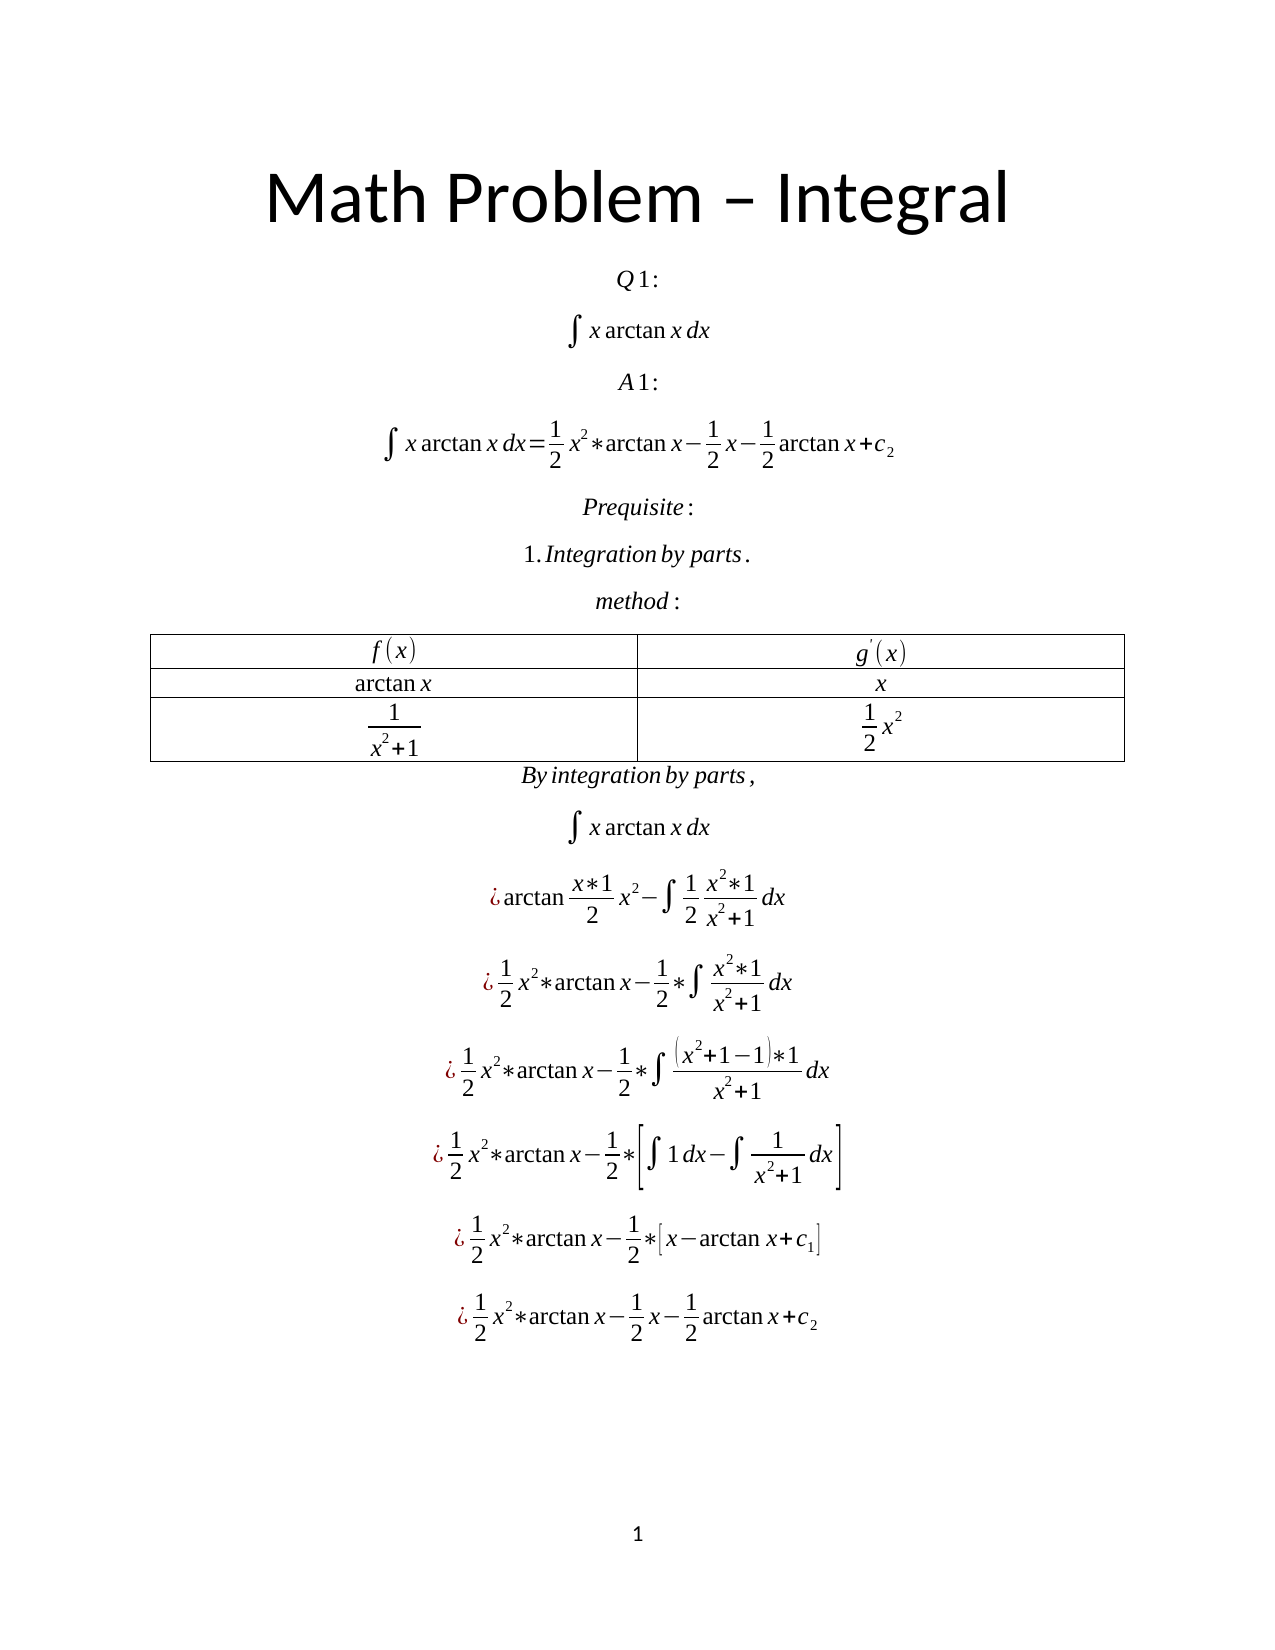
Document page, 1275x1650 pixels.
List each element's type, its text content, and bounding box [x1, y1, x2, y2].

table_cell [151, 669, 637, 697]
table_cell [151, 698, 637, 761]
text Math Problem – Integral [150, 150, 1125, 242]
table_header [151, 635, 637, 668]
table_header [638, 635, 1124, 668]
table_cell [638, 698, 1124, 761]
table_cell [638, 669, 1124, 697]
